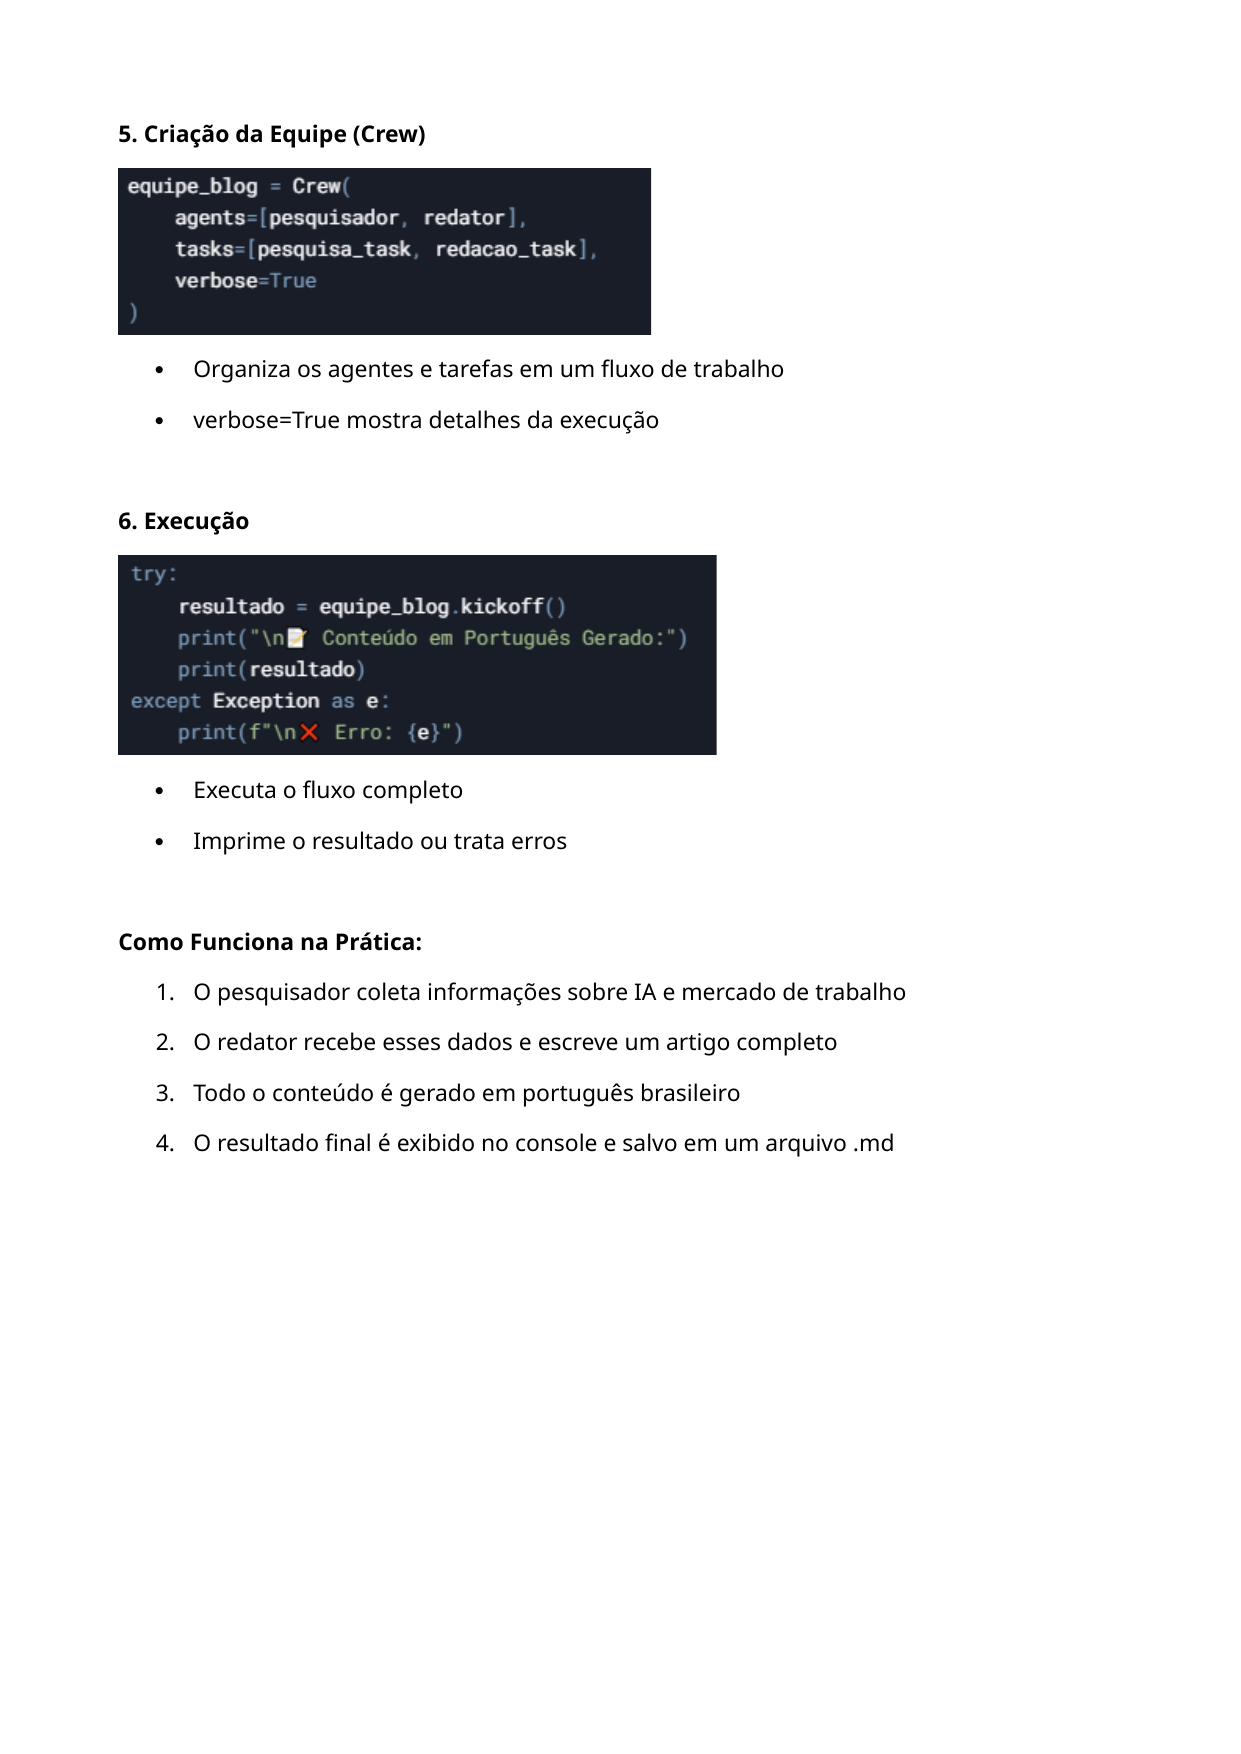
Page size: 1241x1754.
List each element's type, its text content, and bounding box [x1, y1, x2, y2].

list Executa o fluxo completo [156, 774, 1122, 805]
list verbose=True mostra detalhes da execução [156, 404, 1122, 435]
picture [118, 168, 652, 335]
text 6. Execução [118, 504, 1122, 536]
list O redator recebe esses dados e escreve um artigo completo [156, 1026, 1122, 1057]
picture [118, 555, 717, 755]
list Imprime o resultado ou trata erros [156, 824, 1122, 856]
list O resultado final é exibido no console e salvo em um arquivo .md [156, 1127, 1122, 1158]
text 5. Criação da Equipe (Crew) [118, 118, 1122, 149]
list Todo o conteúdo é gerado em português brasileiro [156, 1077, 1122, 1108]
list Organiza os agentes e tarefas em um fluxo de trabalho [156, 353, 1122, 384]
text Como Funciona na Prática: [118, 925, 1122, 957]
list O pesquisador coleta informações sobre IA e mercado de trabalho [156, 976, 1122, 1007]
